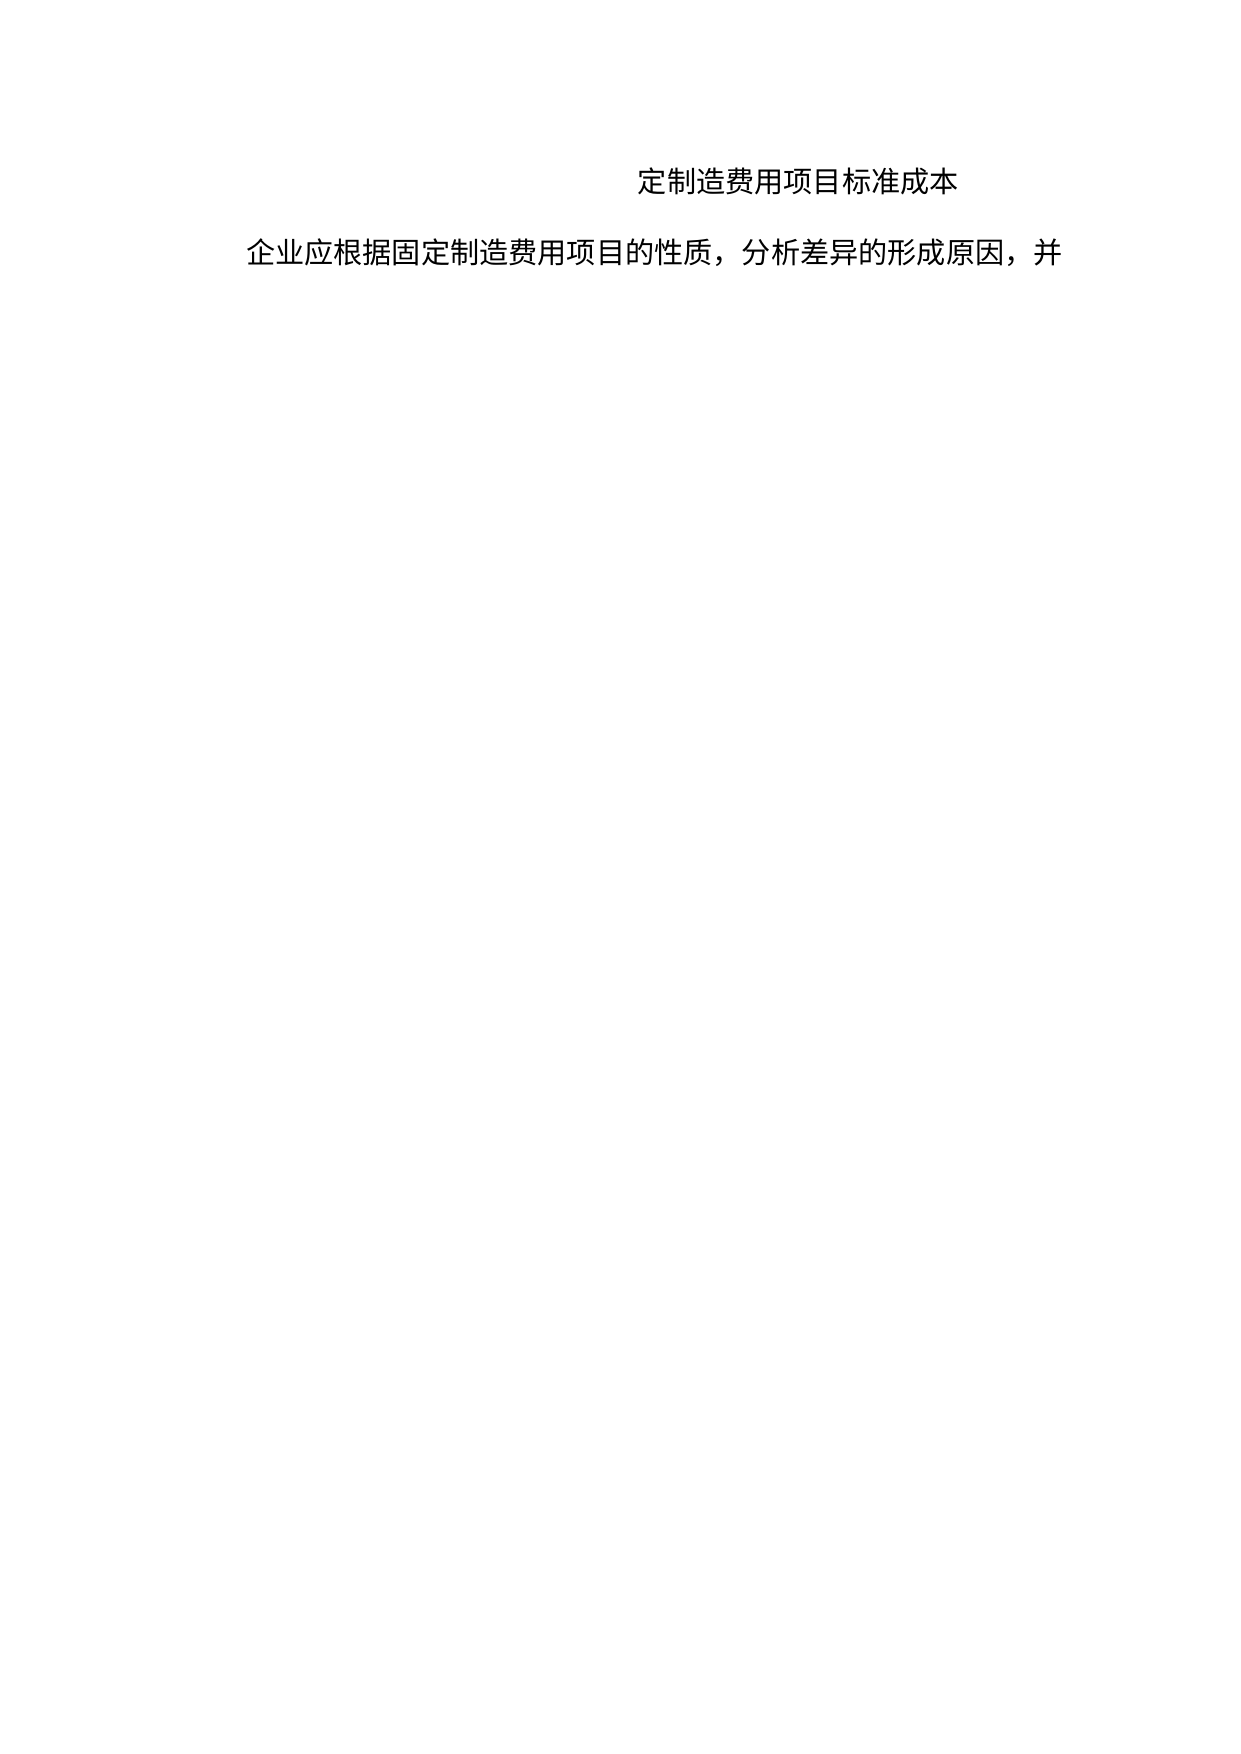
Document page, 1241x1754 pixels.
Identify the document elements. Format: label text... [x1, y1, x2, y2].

text 企业应根据固定制造费用项目的性质，分析差异的形成原因，并 [246, 230, 1080, 272]
text 定制造费用项目标准成本 [638, 158, 1080, 201]
